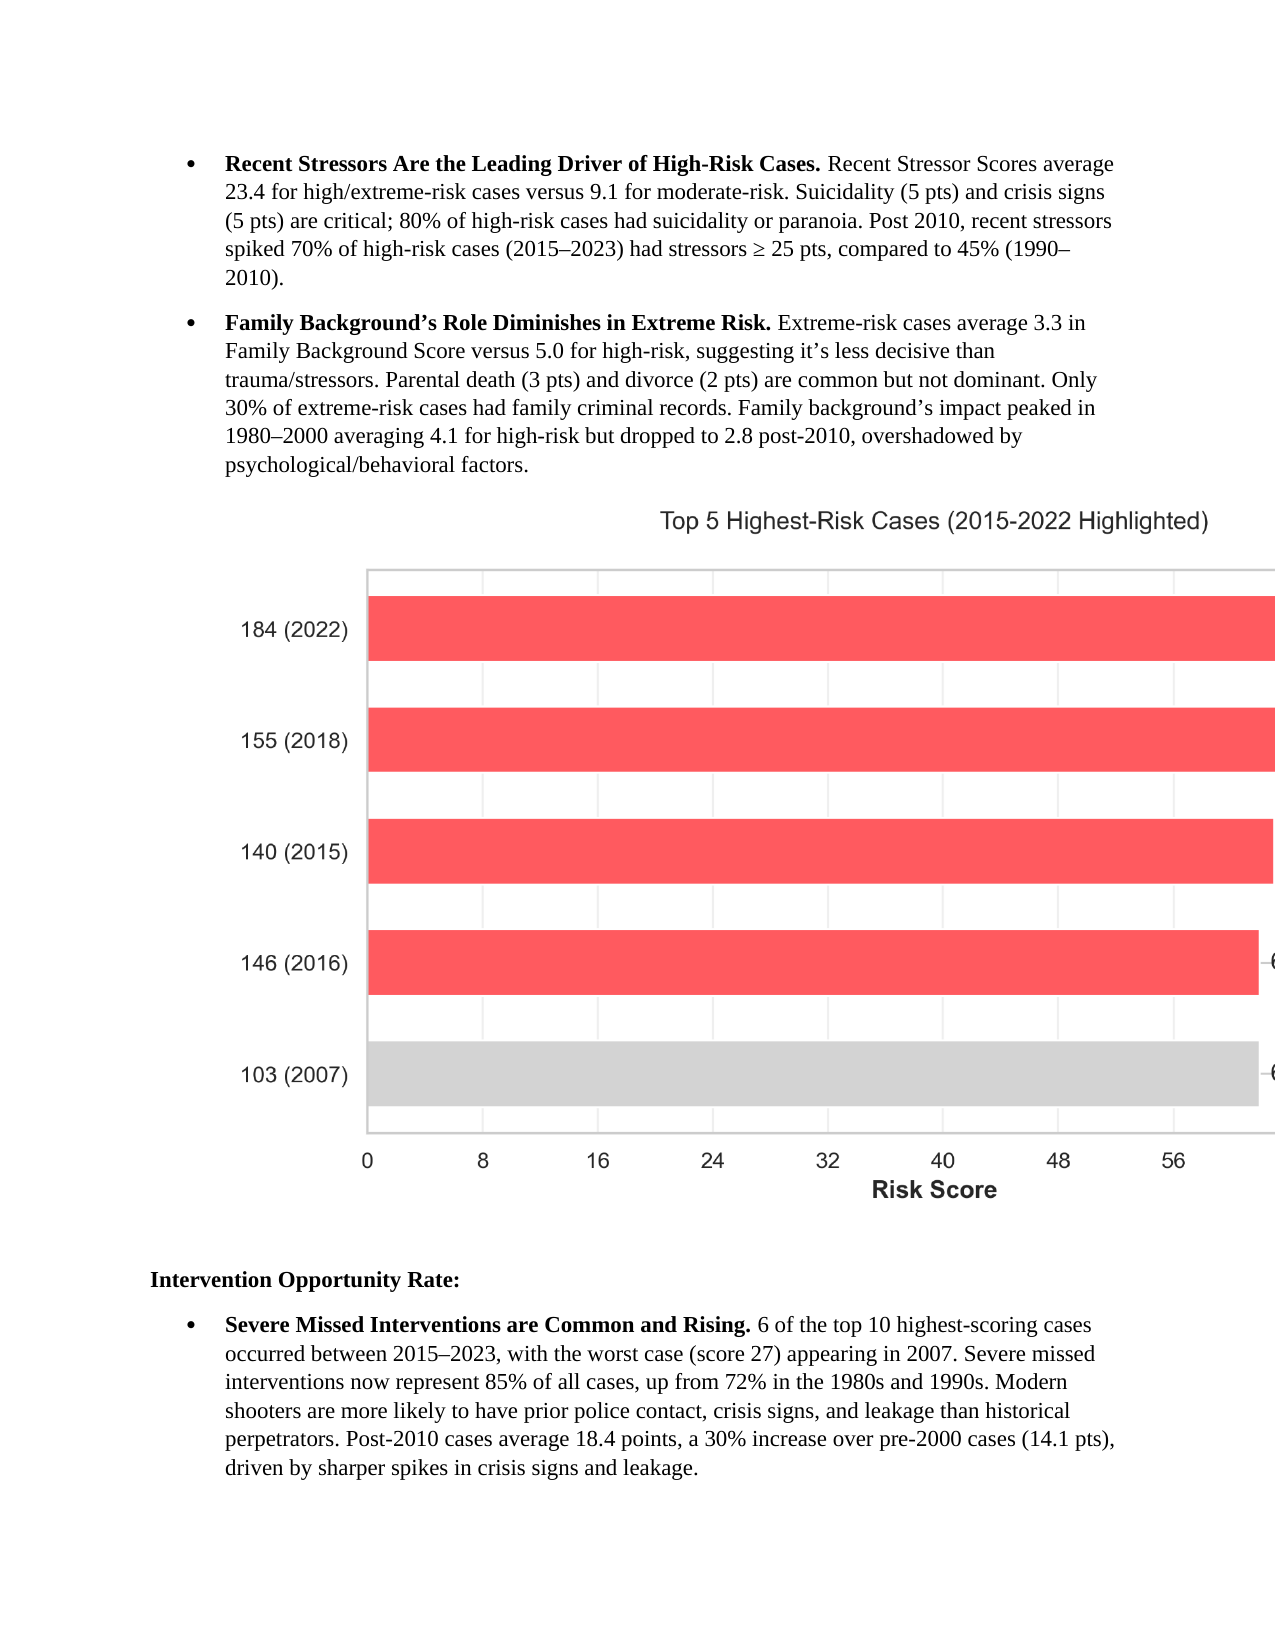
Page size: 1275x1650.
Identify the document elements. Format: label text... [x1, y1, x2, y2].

list Family Background’s Role Diminishes in Extreme Risk. Extreme-risk cases average 3.3 in Family Background Score versus 5.0 for high-risk, suggesting it’s less decisive than trauma/stressors. Parental death (3 pts) and divorce (2 pts) are common but not dominant. Only 30% of extreme-risk cases had family criminal records. Family background’s impact peaked in 1980–2000 averaging 4.1 for high-risk but dropped to 2.8 post-2010, overshadowed by psychological/behavioral factors. [187, 309, 1125, 477]
text Intervention Opportunity Rate: [150, 1266, 1125, 1293]
list Severe Missed Interventions are Common and Rising. 6 of the top 10 highest-scoring cases occurred between 2015–2023, with the worst case (score 27) appearing in 2007. Severe missed interventions now represent 85% of all cases, up from 72% in the 1980s and 1990s. Modern shooters are more likely to have prior police contact, crisis signs, and leakage than historical perpetrators. Post-2010 cases average 18.4 points, a 30% increase over pre-2000 cases (14.1 pts), driven by sharper spikes in crisis signs and leakage. [187, 1312, 1125, 1480]
picture [225, 496, 1275, 1217]
list Recent Stressors Are the Leading Driver of High-Risk Cases. Recent Stressor Scores average 23.4 for high/extreme-risk cases versus 9.1 for moderate-risk. Suicidality (5 pts) and crisis signs (5 pts) are critical; 80% of high-risk cases had suicidality or paranoia. Post 2010, recent stressors spiked 70% of high-risk cases (2015–2023) had stressors ≥ 25 pts, compared to 45% (1990–2010). [187, 150, 1125, 290]
